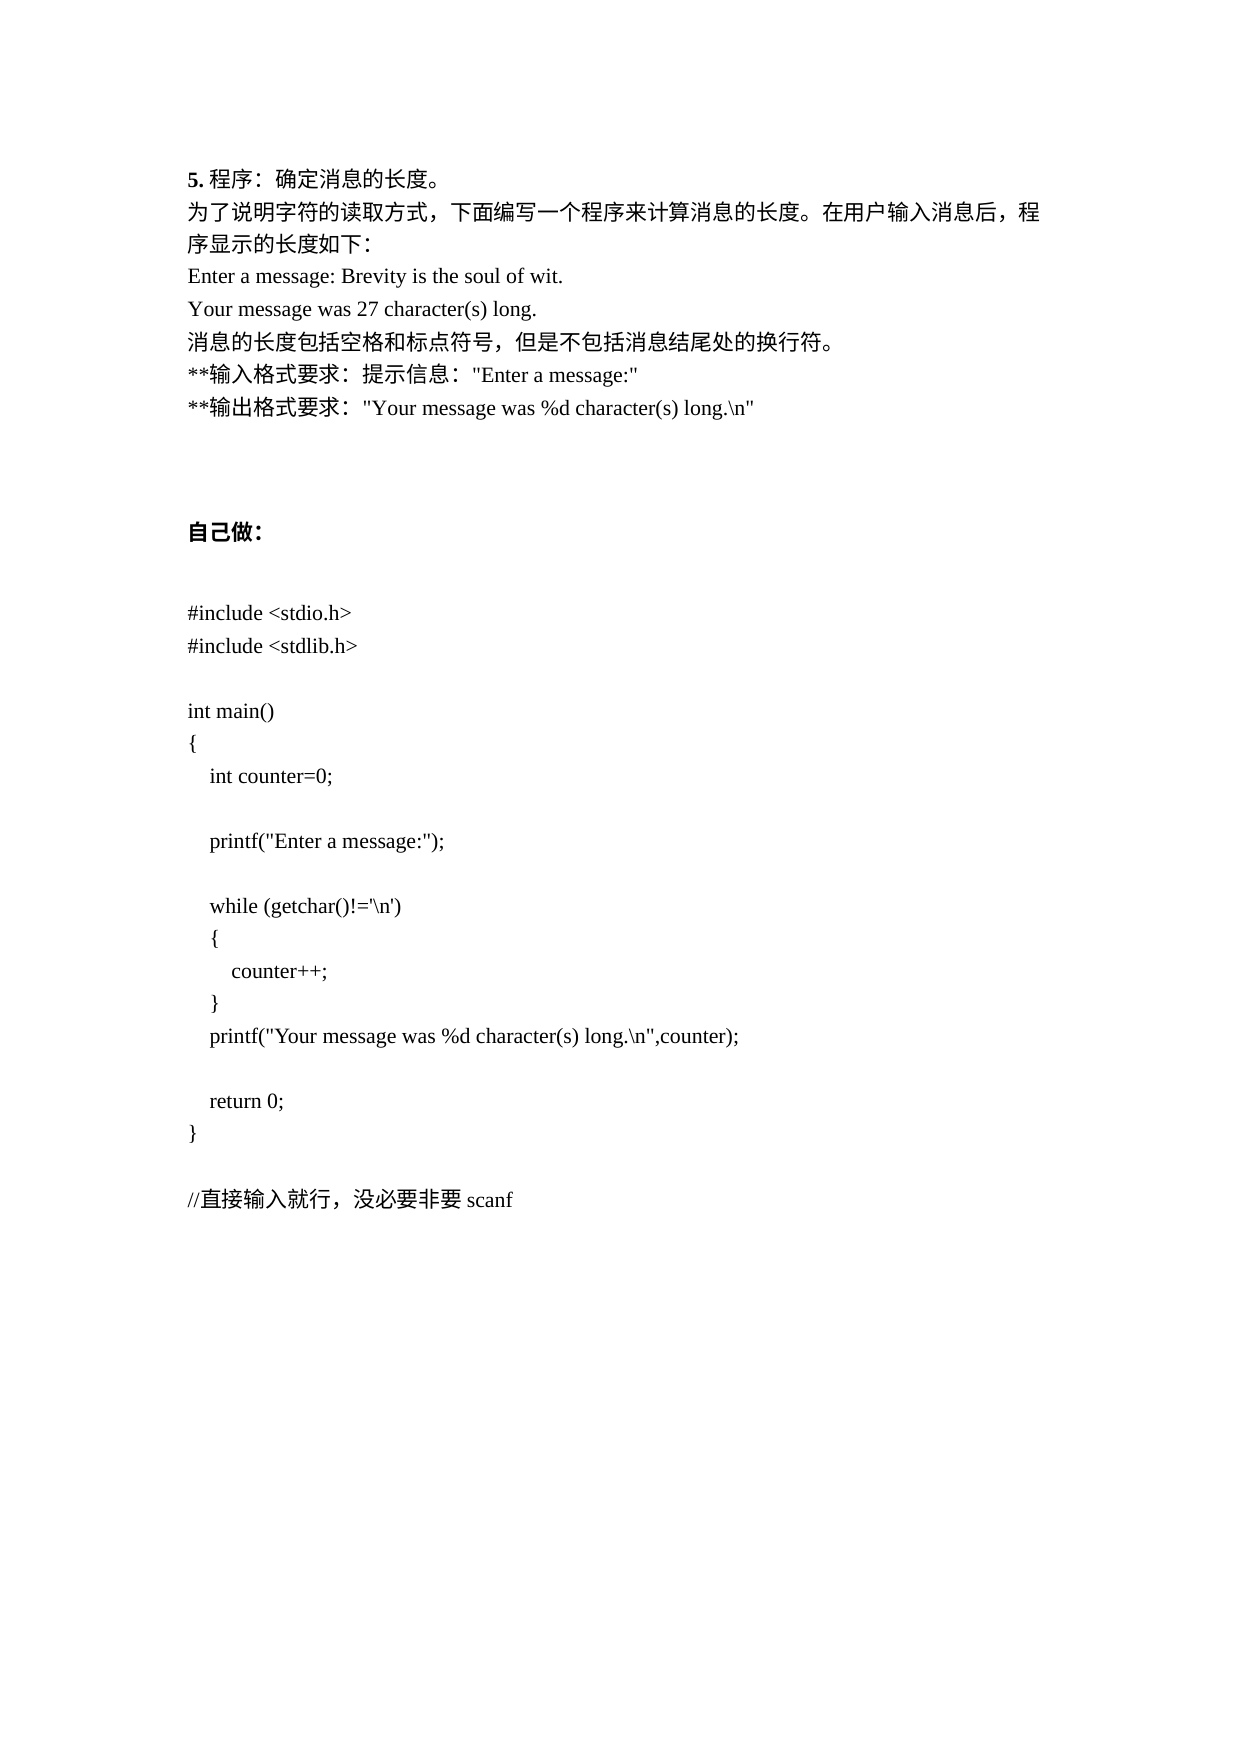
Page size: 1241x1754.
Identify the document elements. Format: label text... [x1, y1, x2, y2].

text { [187, 727, 1053, 759]
text Enter a message: Brevity is the soul of wit. [187, 259, 1053, 292]
text **输出格式要求："Your message was %d character(s) long.\n" [187, 389, 1053, 422]
text printf("Your message was %d character(s) long.\n",counter); [187, 1019, 1053, 1052]
text //直接输入就行，没必要非要scanf [187, 1182, 1053, 1214]
subtitle 自己做： [187, 514, 1053, 547]
text #include <stdio.h> [187, 597, 1053, 629]
text } [187, 987, 1053, 1019]
text int counter=0; [187, 759, 1053, 792]
text 5. 程序：确定消息的长度。 [187, 162, 1053, 194]
text counter++; [187, 954, 1053, 987]
text } [187, 1117, 1053, 1149]
text #include <stdlib.h> [187, 629, 1053, 662]
text **输入格式要求：提示信息："Enter a message:" [187, 357, 1053, 389]
text 消息的长度包括空格和标点符号，但是不包括消息结尾处的换行符。 [187, 324, 1053, 357]
text { [187, 922, 1053, 954]
text printf("Enter a message:"); [187, 824, 1053, 857]
text while (getchar()!='\n') [187, 889, 1053, 922]
text int main() [187, 694, 1053, 727]
text Your message was 27 character(s) long. [187, 292, 1053, 324]
text return 0; [187, 1084, 1053, 1117]
text 为了说明字符的读取方式，下面编写一个程序来计算消息的长度。在用户输入消息后，程序显示的长度如下： [187, 194, 1053, 259]
